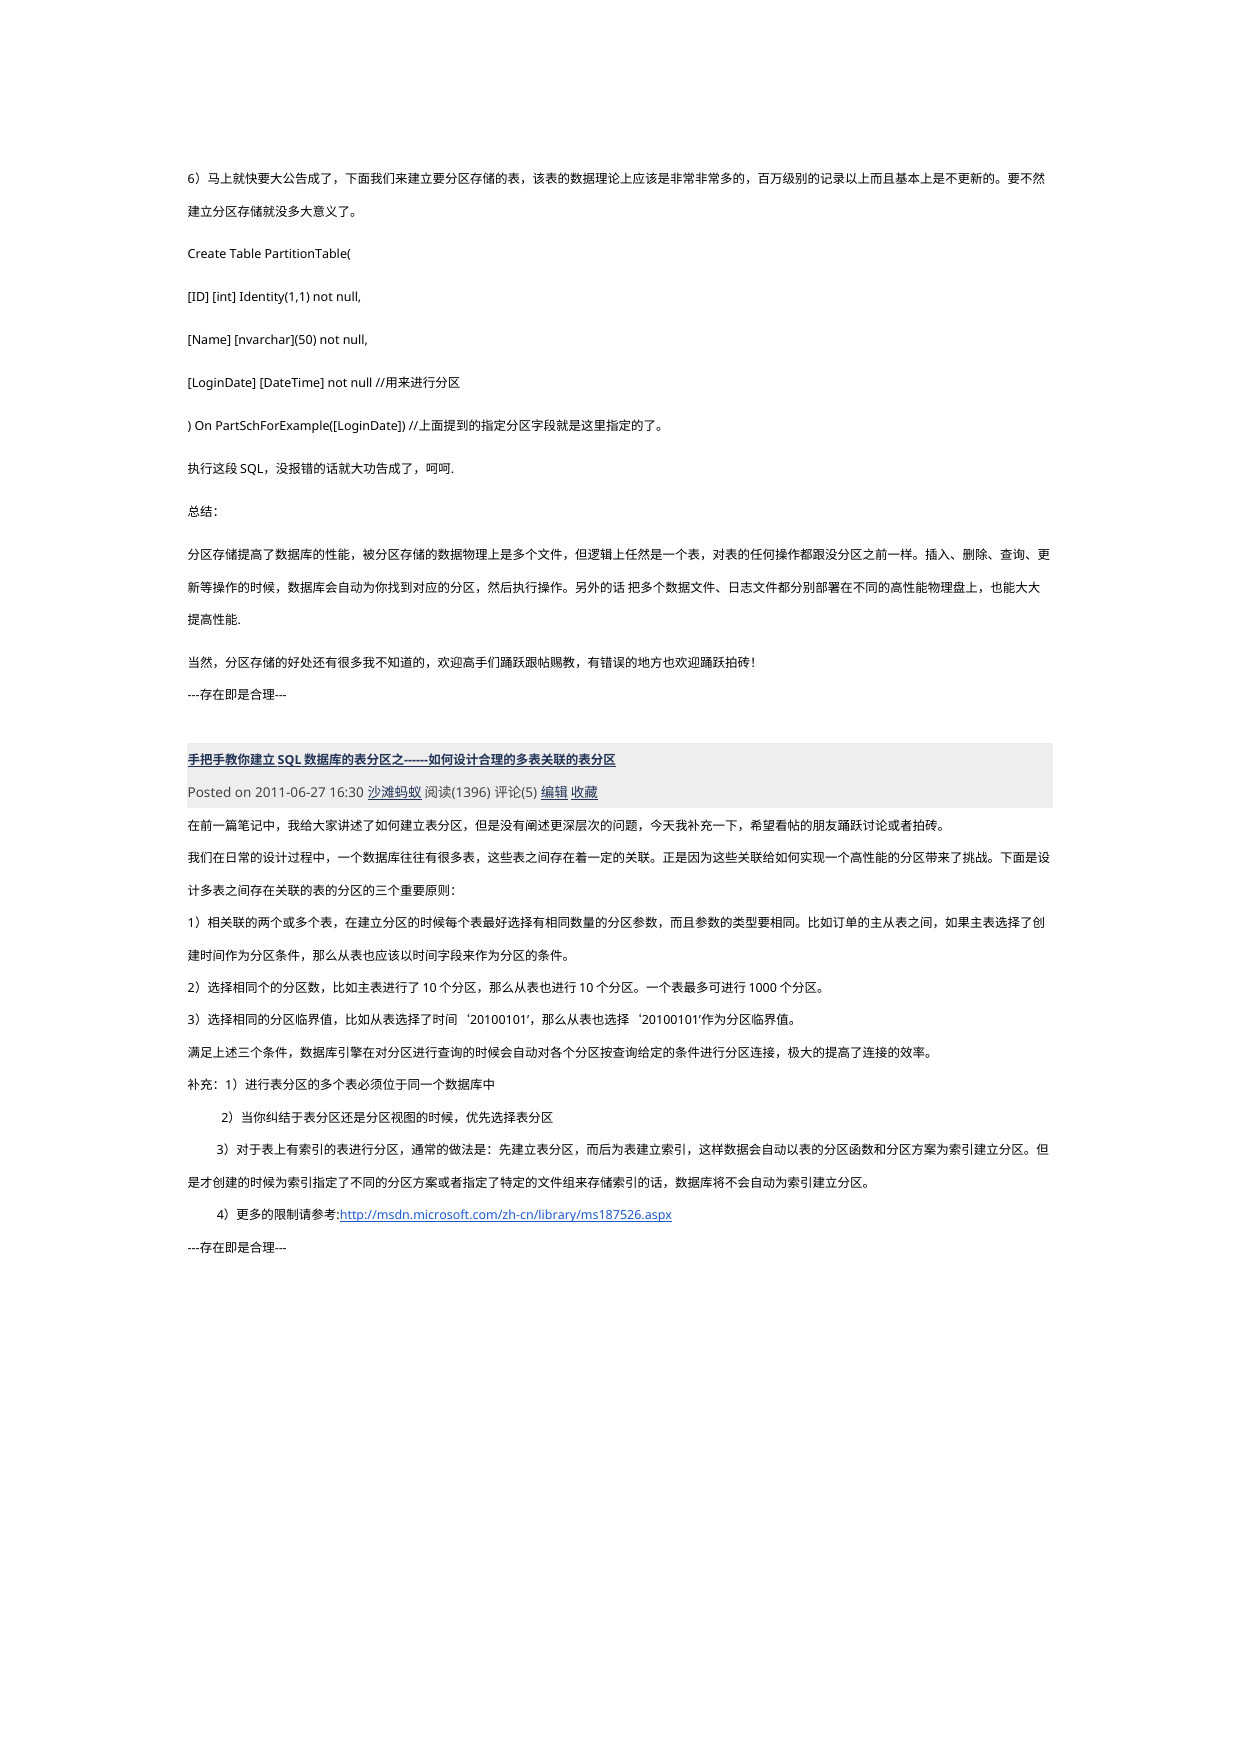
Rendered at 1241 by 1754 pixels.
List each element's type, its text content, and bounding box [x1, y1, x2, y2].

text Create Table PartitionTable( [187, 237, 1053, 270]
text 3）对于表上有索引的表进行分区，通常的做法是：﻿先建立表分区，而后为表建立索引，这样数据会自动以表的分区函数和分区方案为索引建立分区。但是才创建的时候为索引指定了不同的分区方案或者指定了特定的文件组来存储索引的话，数据库将不会自动为索引建立分区。 [187, 1133, 1053, 1198]
text 执行这段SQL，没报错的话就大功告成了，呵呵. [187, 452, 1053, 484]
text 总结： [187, 495, 1053, 527]
text 在前一篇笔记中，我给大家讲述了如何建立表分区，但是没有阐述更深层次的问题，今天我补充一下，希望看帖的朋友踊跃讨论或者拍砖。 [187, 808, 1053, 841]
text 6）马上就快要大公告成了，下面我们来建立要分区存储的表，该表的数据理论上应该是非常非常多的，百万级别的记录以上而且基本上是不更新的。要不然建立分区存储就没多大意义了。 [187, 162, 1053, 227]
text [ID] [int] Identity(1,1) not null, [187, 280, 1053, 313]
text [LoginDate] [DateTime] not null //用来进行分区 [187, 366, 1053, 399]
text Posted on 2011-06-27 16:30 沙滩蚂蚁 阅读(1396) 评论(5) 编辑 收藏 [187, 776, 1053, 808]
text [Name] [nvarchar](50) not null, [187, 323, 1053, 356]
text 2）当你纠结于表分区还是分区视图的时候，优先选择表分区 [187, 1101, 1053, 1133]
text ) On PartSchForExample([LoginDate]) //上面提到的指定分区字段就是这里指定的了。 [187, 409, 1053, 442]
text 分区存储提高了数据库的性能，被分区存储的数据物理上是多个文件，但逻辑上任然是一个表，对表的任何操作都跟没分区之前一样。插入、删除、查询、更新等操作的时候，数据库会自动为你找到对应的分区，然后执行操作。另外的话 把多个数据文件、日志文件都分别部署在不同的高性能物理盘上，也能大大提高性能. [187, 538, 1053, 635]
subtitle 手把手教你建立SQL数据库的表分区之------如何设计合理的多表关联的表分区 [187, 743, 1053, 776]
text 3）选择相同的分区临界值，比如从表选择了时间‘20100101’，那么从表也选择‘20100101’作为分区临界值。 [187, 1003, 1053, 1036]
text ---存在即是合理--- [187, 678, 1053, 711]
text 满足上述三个条件，数据库引擎在对分区进行查询的时候会自动对各个分区按查询给定的条件进行分区连接，极大的提高了连接的效率。﻿﻿ [187, 1036, 1053, 1068]
text 2）﻿﻿选择相同个的分区数，比如主表进行了10个分区，那么从表也进行10个分区。一个表最多可进行1000个分区。 [187, 971, 1053, 1003]
text ---存在即是合理--- [187, 1231, 1053, 1263]
text 1）相关联的两个或多个表，在建立分区的时候每个表最好选择有相同数量的分区参数，而且参数的类型要相同。比如订单的主从表之间，如果主表选择了创建时间作为分区条件，那么从表也应该以时间字段来作为分区的条件。 [187, 906, 1053, 971]
text 我们在日常的设计过程中，一个数据库往往有很多表，这些表之间存在着一定的关联。正是因为这些关联给如何实现一个高性能的分区带来了挑战。下面是设计多表之间存在关联的表的分区的三个重要原则： [187, 841, 1053, 906]
text 补充：1）进行表分区的多个表必须位于同一个数据库中 [187, 1068, 1053, 1101]
text 当然，分区存储的好处还有很多我不知道的，欢迎高手们踊跃跟帖赐教，有错误的地方也欢迎踊跃拍砖！ [187, 646, 1053, 678]
text 4）更多的限制请参考:http://msdn.microsoft.com/zh-cn/library/ms187526.aspx [187, 1198, 1053, 1231]
